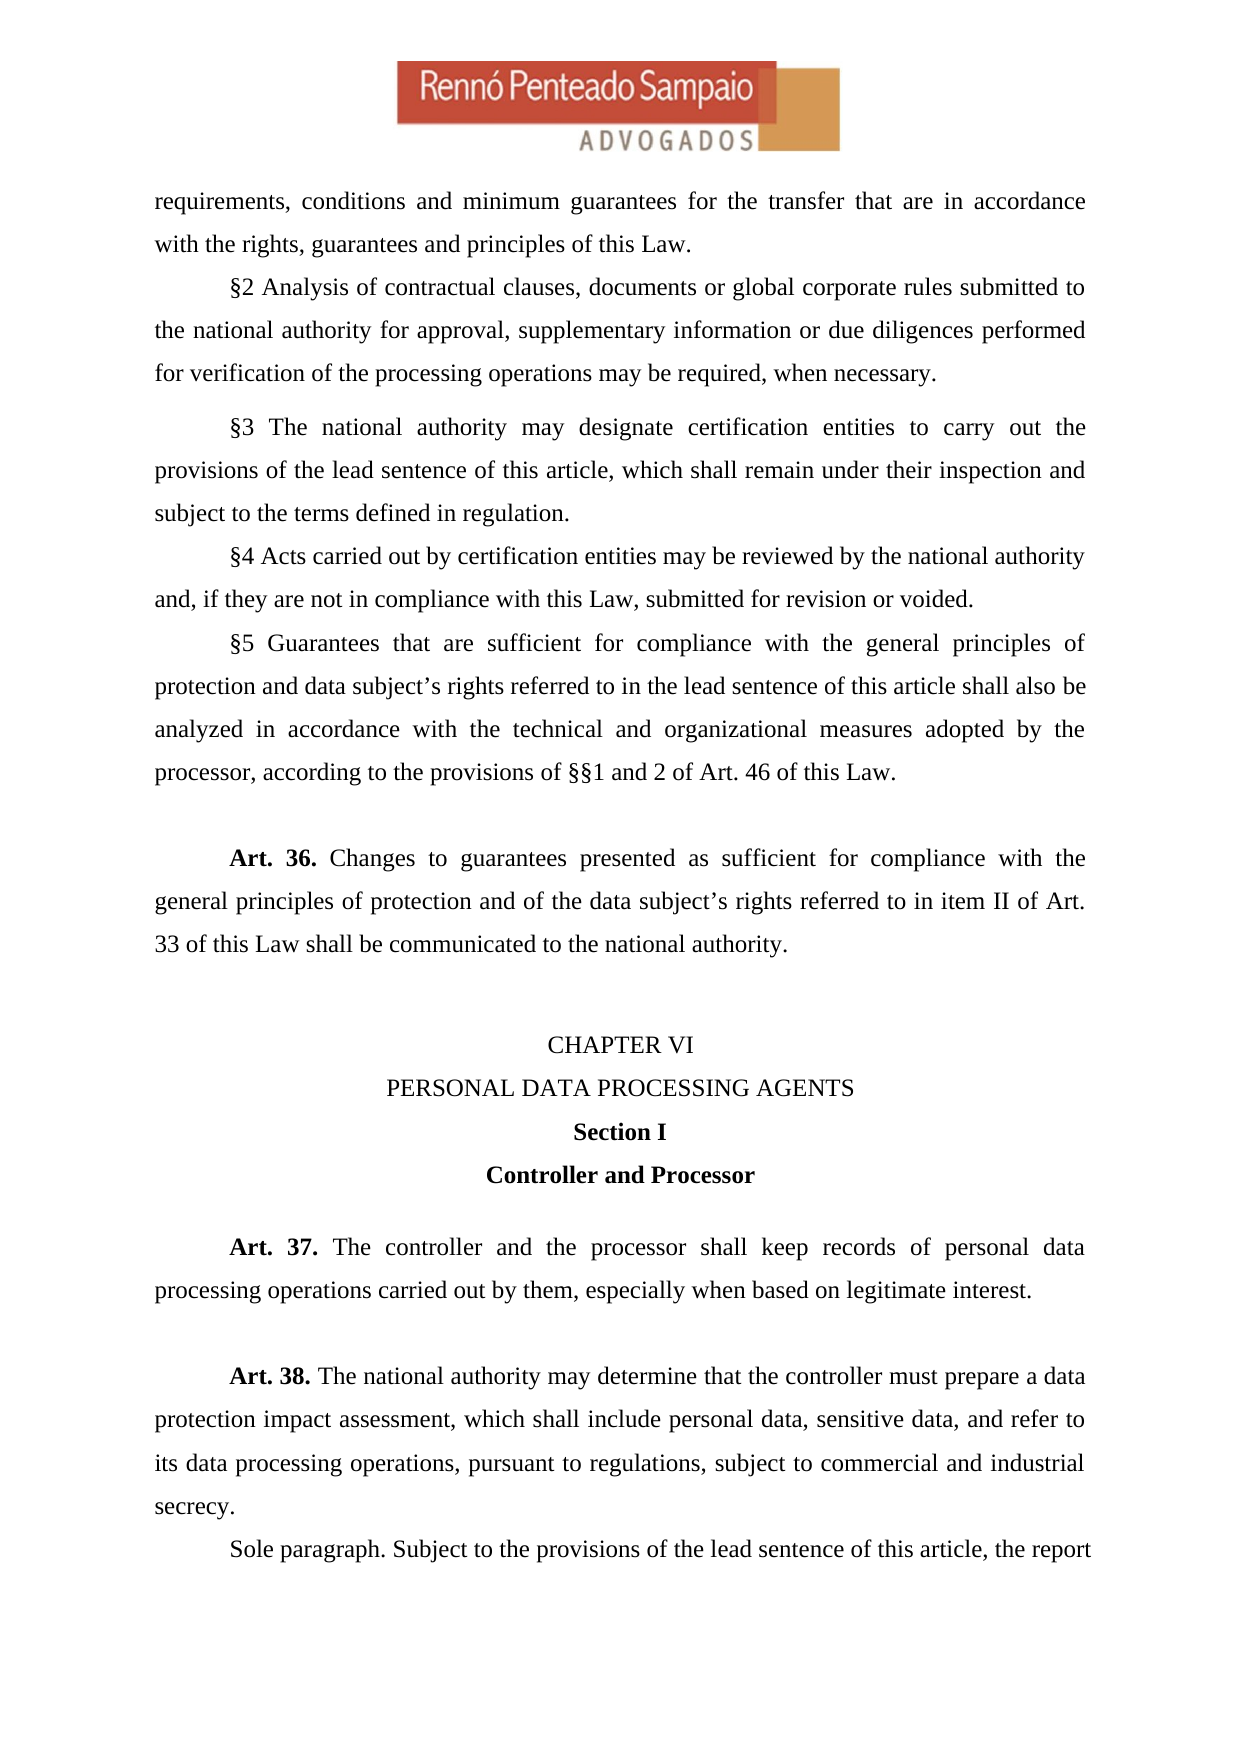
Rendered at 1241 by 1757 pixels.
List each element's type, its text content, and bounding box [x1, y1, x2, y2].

text requirements, conditions and minimum guarantees for the transfer that are in accordance with the rights, guarantees and principles of this Law. [154, 186, 1086, 258]
text Art. 38. The national authority may determine that the controller must prepare a data protection impact assessment, which shall include personal data, sensitive data, and refer to its data processing operations, pursuant to regulations, subject to commercial and industrial secrecy. [154, 1361, 1086, 1519]
text CHAPTER VI [219, 1030, 1022, 1059]
subtitle Section I Controller and Processor [486, 1117, 758, 1189]
text §4 Acts carried out by certification entities may be reviewed by the national authority and, if they are not in compliance with this Law, submitted for revision or voided. [154, 541, 1086, 613]
picture [392, 61, 843, 152]
text PERSONAL DATA PROCESSING AGENTS [219, 1073, 1022, 1102]
text §3 The national authority may designate certification entities to carry out the provisions of the lead sentence of this article, which shall remain under their inspection and subject to the terms defined in regulation. [154, 412, 1087, 527]
text §5 Guarantees that are sufficient for compliance with the general principles of protection and data subject’s rights referred to in the lead sentence of this article shall also be analyzed in accordance with the technical and organizational measures adopted by the processor, according to the provisions of §§1 and 2 of Art. 46 of this Law. [154, 628, 1086, 786]
text Art. 37. The controller and the processor shall keep records of personal data processing operations carried out by them, especially when based on legitimate interest. [154, 1232, 1086, 1304]
text Sole paragraph. Subject to the provisions of the lead sentence of this article, the report [229, 1534, 1153, 1563]
text Art. 36. Changes to guarantees presented as sufficient for compliance with the general principles of protection and of the data subject’s rights referred to in item II of Art. 33 of this Law shall be communicated to the national authority. [154, 843, 1086, 958]
text §2 Analysis of contractual clauses, documents or global corporate rules submitted to the national authority for approval, supplementary information or due diligences performed for verification of the processing operations may be required, when necessary. [154, 272, 1086, 387]
